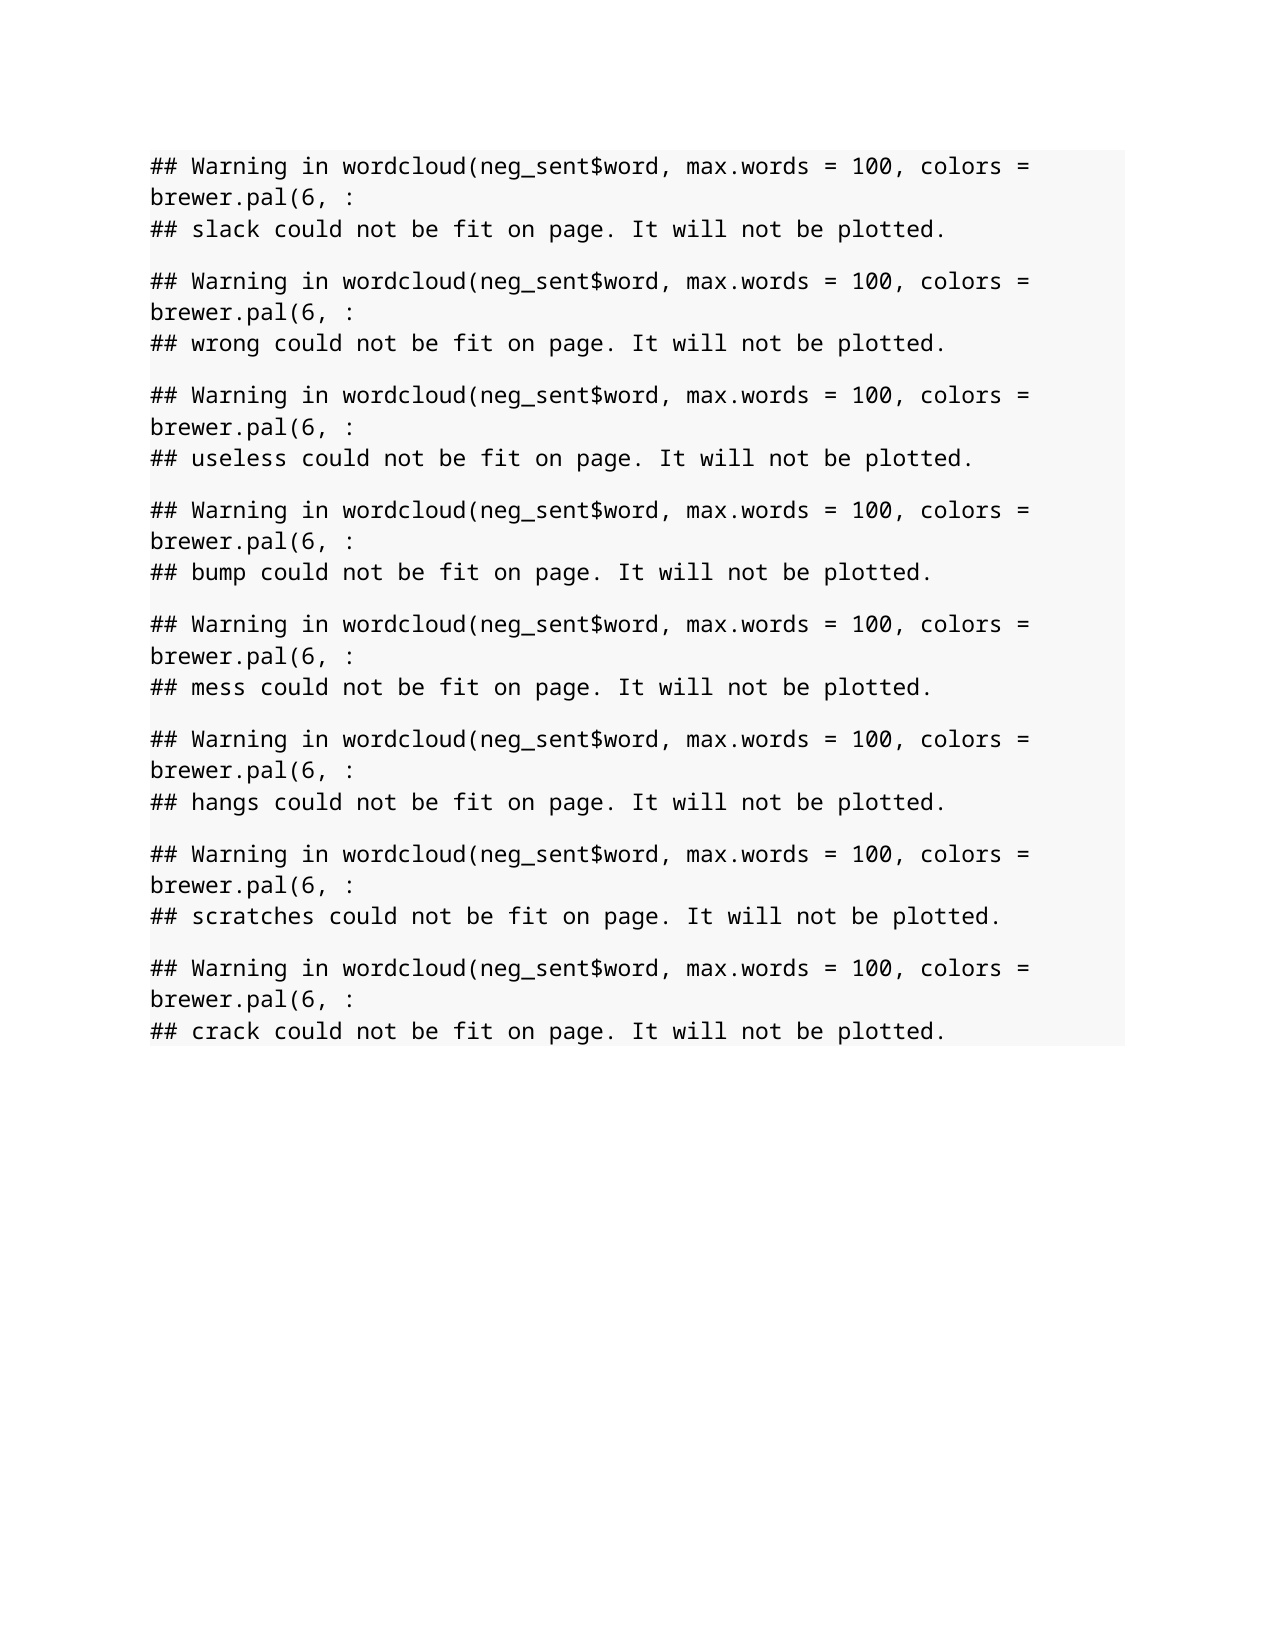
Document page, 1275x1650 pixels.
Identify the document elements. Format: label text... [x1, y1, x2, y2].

text ## Warning in wordcloud(neg_sent$word, max.words = 100, colors = brewer.pal(6, : ## slack could not be fit on page. It will not be plotted. [150, 150, 1125, 244]
text ## Warning in wordcloud(neg_sent$word, max.words = 100, colors = brewer.pal(6, : ## hangs could not be fit on page. It will not be plotted. [150, 723, 1125, 817]
text ## Warning in wordcloud(neg_sent$word, max.words = 100, colors = brewer.pal(6, : ## bump could not be fit on page. It will not be plotted. [150, 494, 1125, 587]
text ## Warning in wordcloud(neg_sent$word, max.words = 100, colors = brewer.pal(6, : ## scratches could not be fit on page. It will not be plotted. [150, 837, 1125, 931]
text ## Warning in wordcloud(neg_sent$word, max.words = 100, colors = brewer.pal(6, : ## useless could not be fit on page. It will not be plotted. [150, 379, 1125, 473]
text ## Warning in wordcloud(neg_sent$word, max.words = 100, colors = brewer.pal(6, : ## crack could not be fit on page. It will not be plotted. [150, 952, 1125, 1046]
text ## Warning in wordcloud(neg_sent$word, max.words = 100, colors = brewer.pal(6, : ## wrong could not be fit on page. It will not be plotted. [150, 264, 1125, 358]
text ## Warning in wordcloud(neg_sent$word, max.words = 100, colors = brewer.pal(6, : ## mess could not be fit on page. It will not be plotted. [150, 608, 1125, 702]
